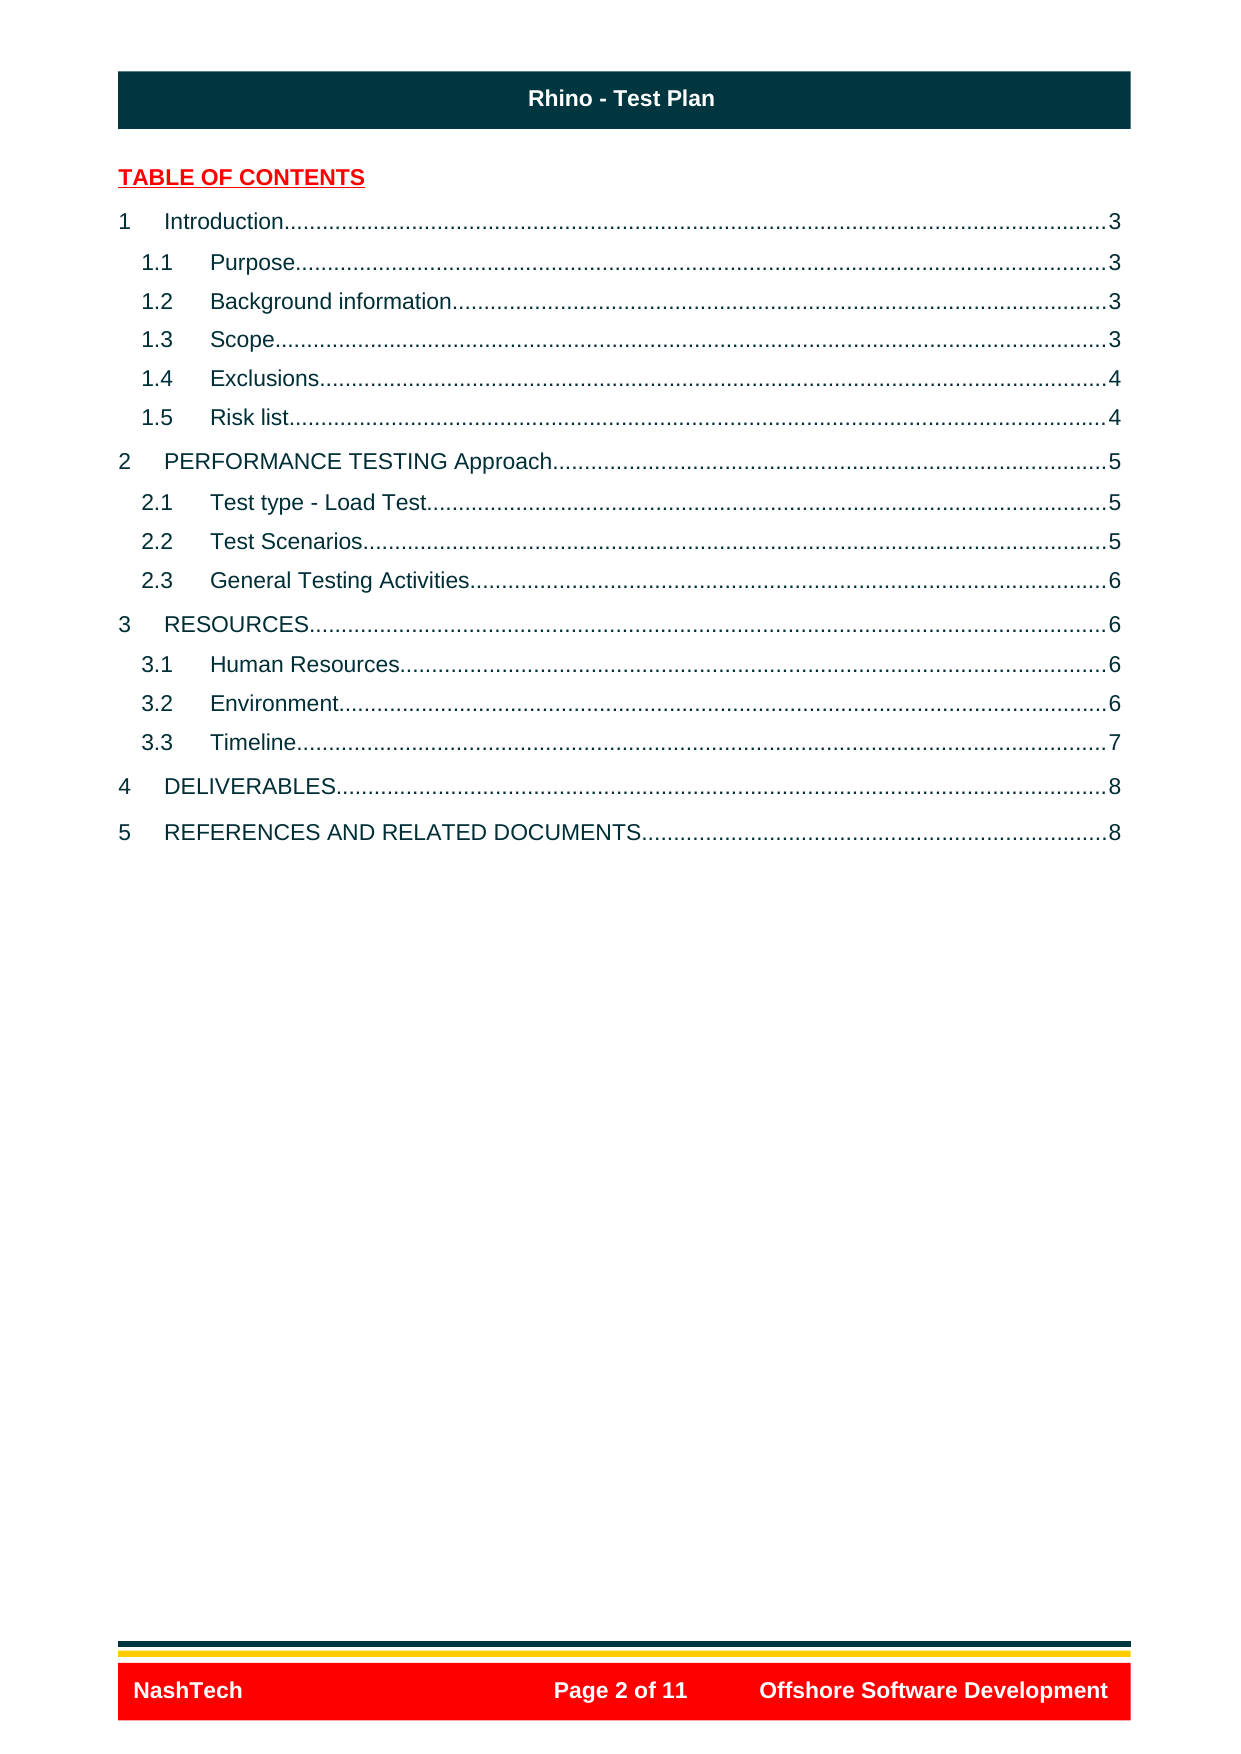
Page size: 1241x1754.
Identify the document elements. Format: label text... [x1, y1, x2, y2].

text TABLE OF CONTENTS [118, 164, 1122, 190]
text 5 REFERENCES AND RELATED DOCUMENTS 8 [118, 814, 1122, 847]
text 3.1 Human Resources 6 [141, 651, 1122, 678]
text 2.1 Test type - Load Test 5 [141, 489, 1122, 515]
text 2.2 Test Scenarios 5 [141, 528, 1122, 554]
text 1.3 Scope 3 [141, 326, 1122, 353]
text 1 Introduction 3 [118, 203, 1122, 236]
text 2 PERFORMANCE TESTING Approach 5 [118, 443, 1122, 476]
text 3.2 Environment 6 [141, 690, 1122, 716]
text 1.2 Background information 3 [141, 288, 1122, 314]
text 2.3 General Testing Activities 6 [141, 567, 1122, 593]
text 3.3 Timeline 7 [141, 729, 1122, 755]
text 1.1 Purpose 3 [141, 249, 1122, 275]
text 4 DELIVERABLES 8 [118, 768, 1122, 801]
text 1.4 Exclusions 4 [141, 365, 1122, 392]
text 3 RESOURCES 6 [118, 605, 1122, 639]
text 1.5 Risk list 4 [141, 404, 1122, 431]
